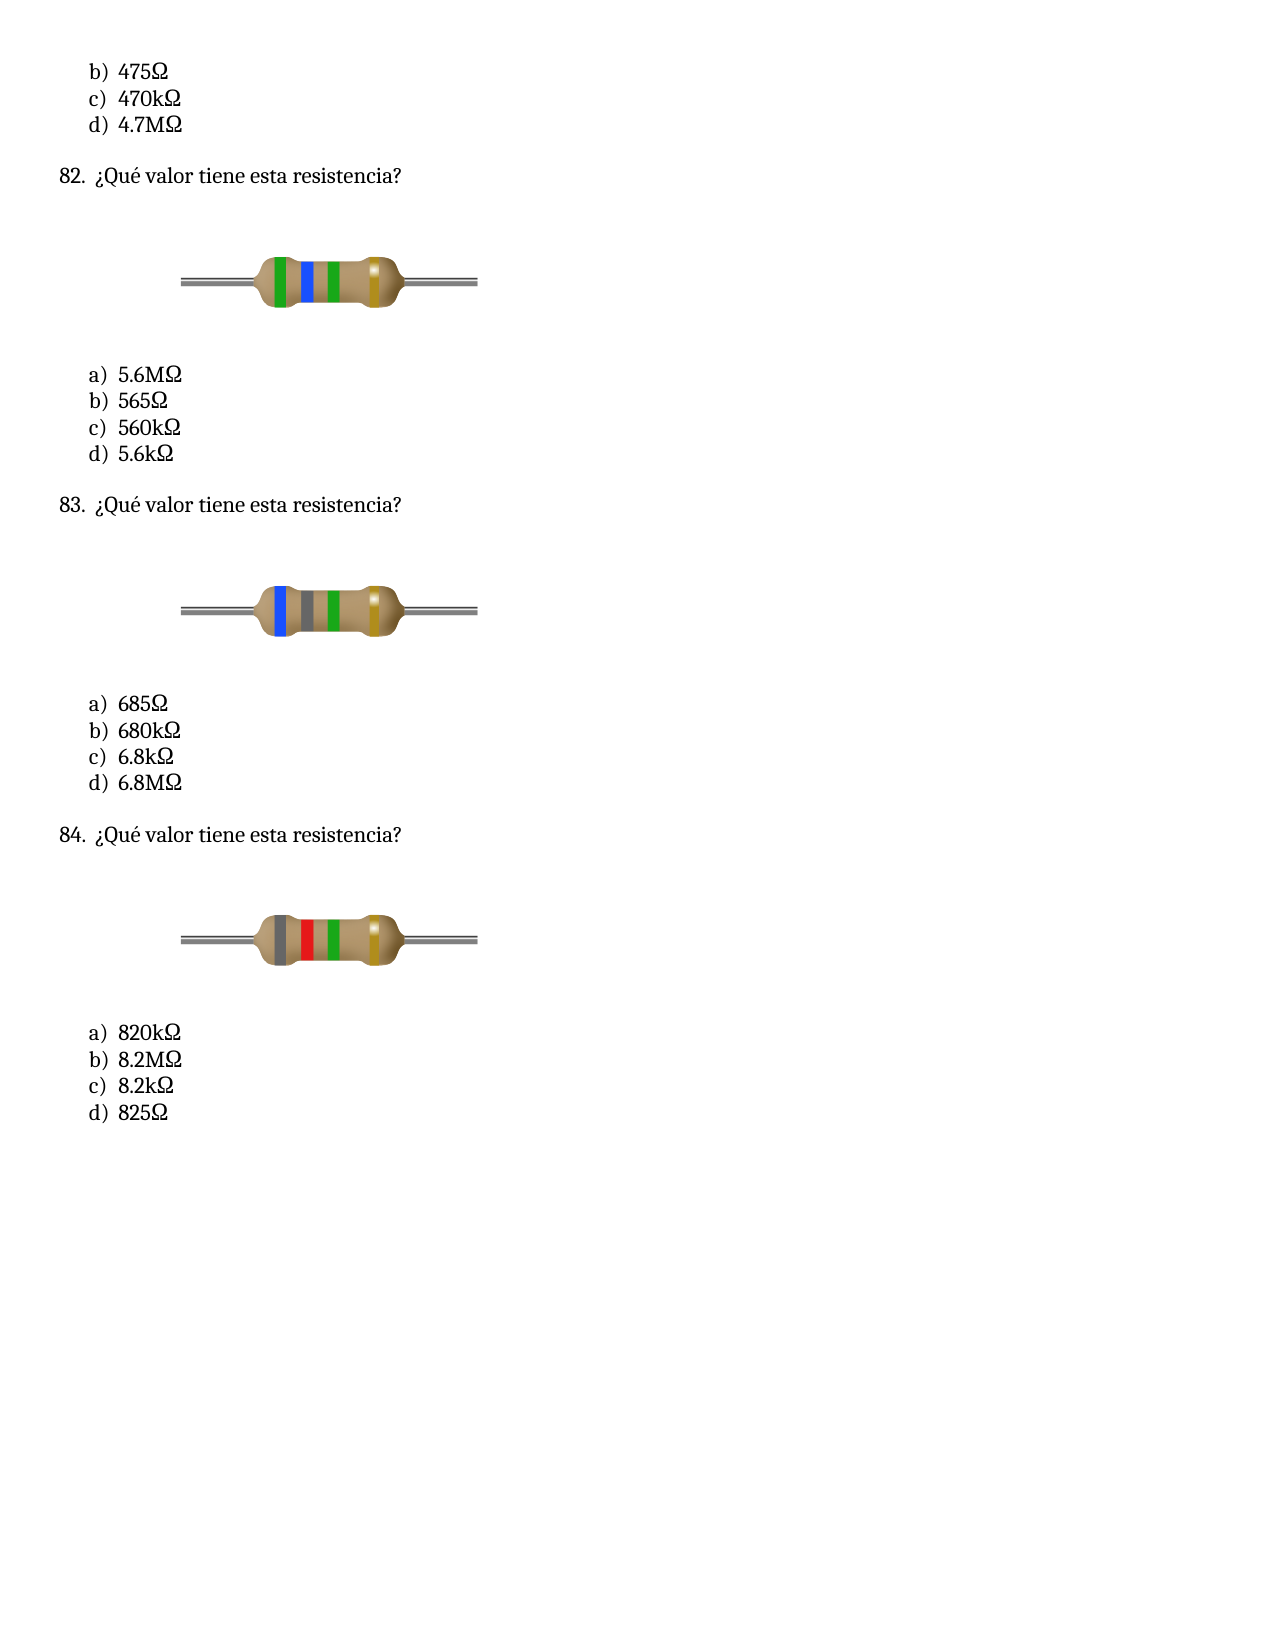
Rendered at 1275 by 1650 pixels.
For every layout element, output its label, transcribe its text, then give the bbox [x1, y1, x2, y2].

list ¿Qué valor tiene esta resistencia? [59, 492, 600, 519]
text a) 5.6MΩ [89, 362, 600, 388]
text b) 680kΩ [89, 717, 600, 744]
picture [169, 855, 490, 1016]
picture [169, 526, 490, 687]
list ¿Qué valor tiene esta resistencia? [59, 163, 600, 189]
text c) 8.2kΩ [89, 1073, 600, 1099]
text c) 470kΩ [89, 85, 600, 112]
text c) 560kΩ [89, 414, 600, 441]
text d) 825Ω [89, 1099, 600, 1126]
text b) 565Ω [89, 388, 600, 414]
list ¿Qué valor tiene esta resistencia? [59, 821, 600, 848]
text a) 820kΩ [89, 1020, 600, 1047]
text d) 4.7MΩ [89, 112, 600, 138]
text d) 5.6kΩ [89, 441, 600, 467]
text c) 6.8kΩ [89, 744, 600, 770]
picture [169, 197, 490, 358]
text b) 8.2MΩ [89, 1047, 600, 1073]
text a) 685Ω [89, 691, 600, 717]
text b) 475Ω [89, 59, 600, 85]
text d) 6.8MΩ [89, 770, 600, 796]
